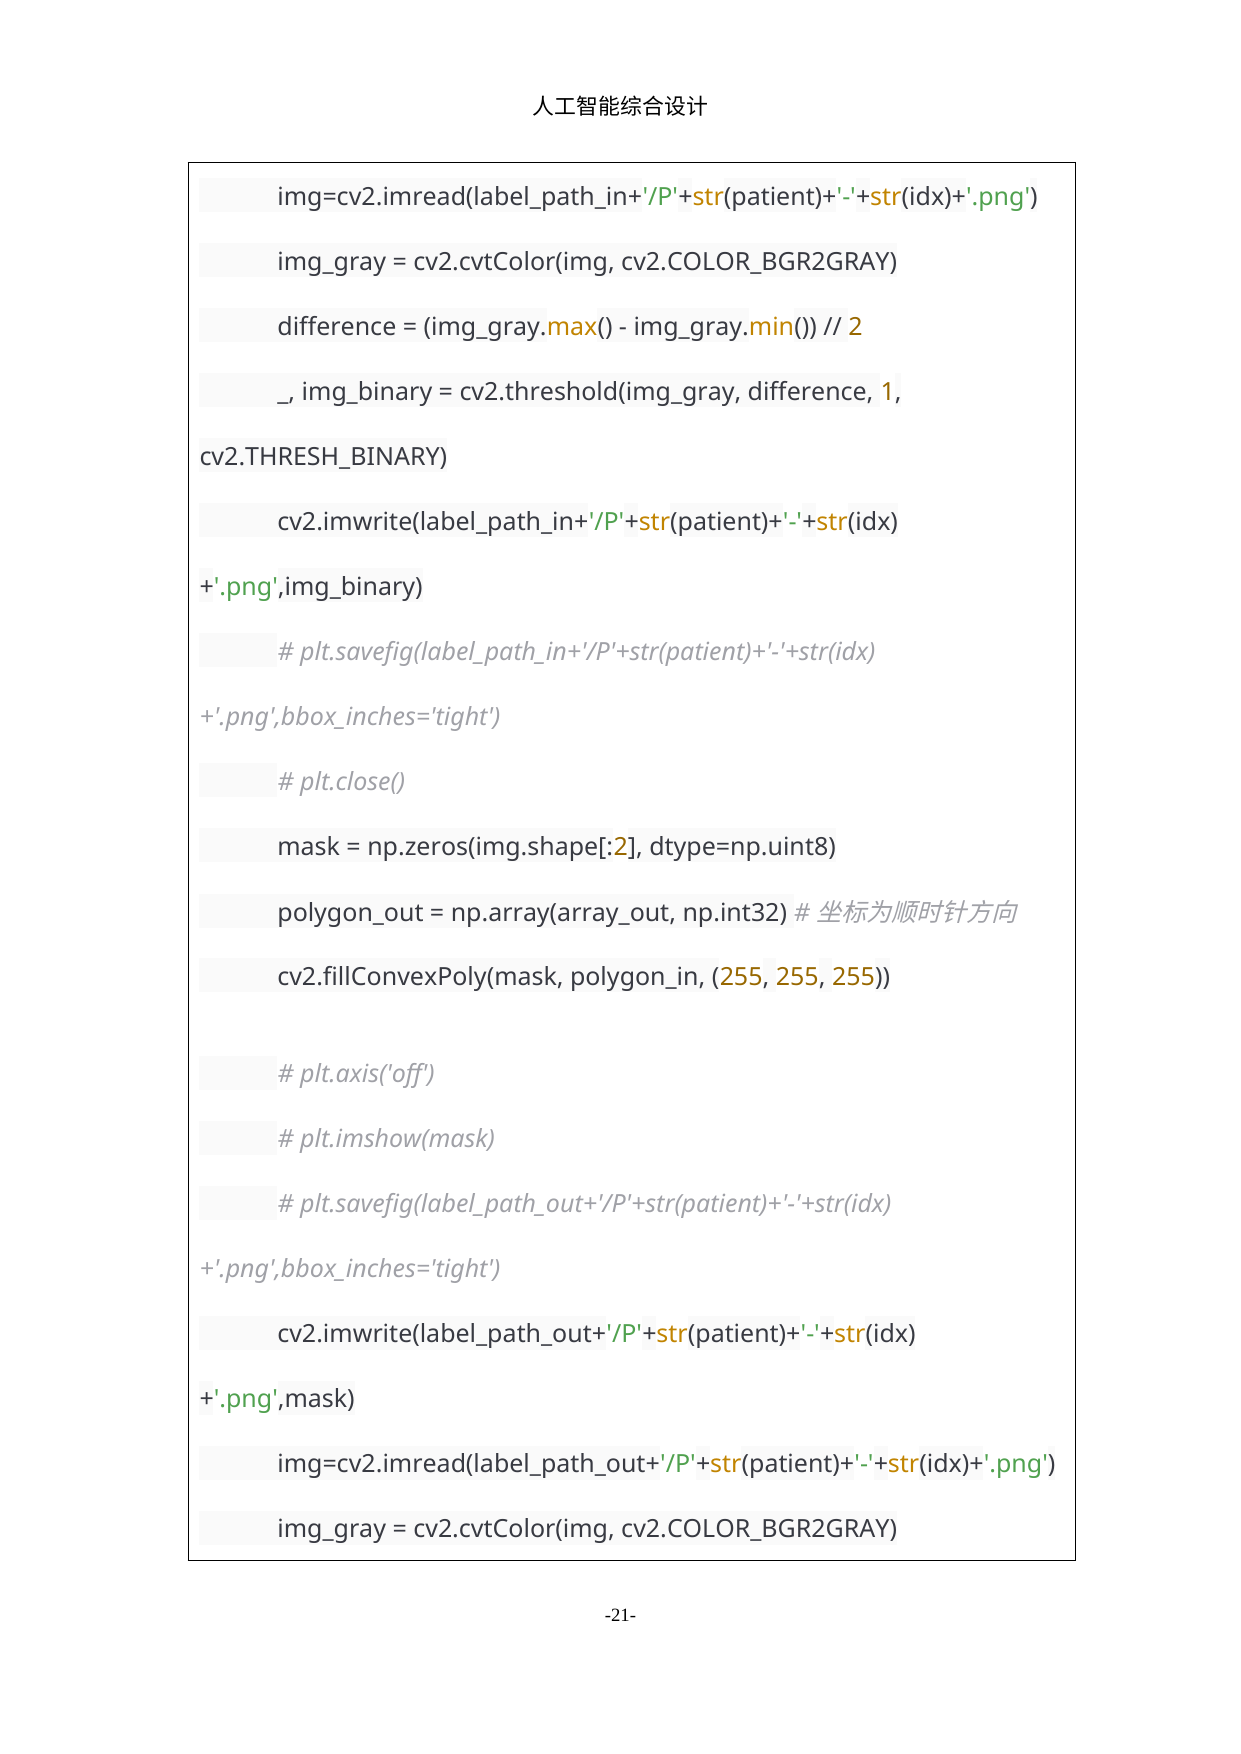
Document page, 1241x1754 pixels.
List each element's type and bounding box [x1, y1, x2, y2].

table_header [189, 163, 1075, 1560]
